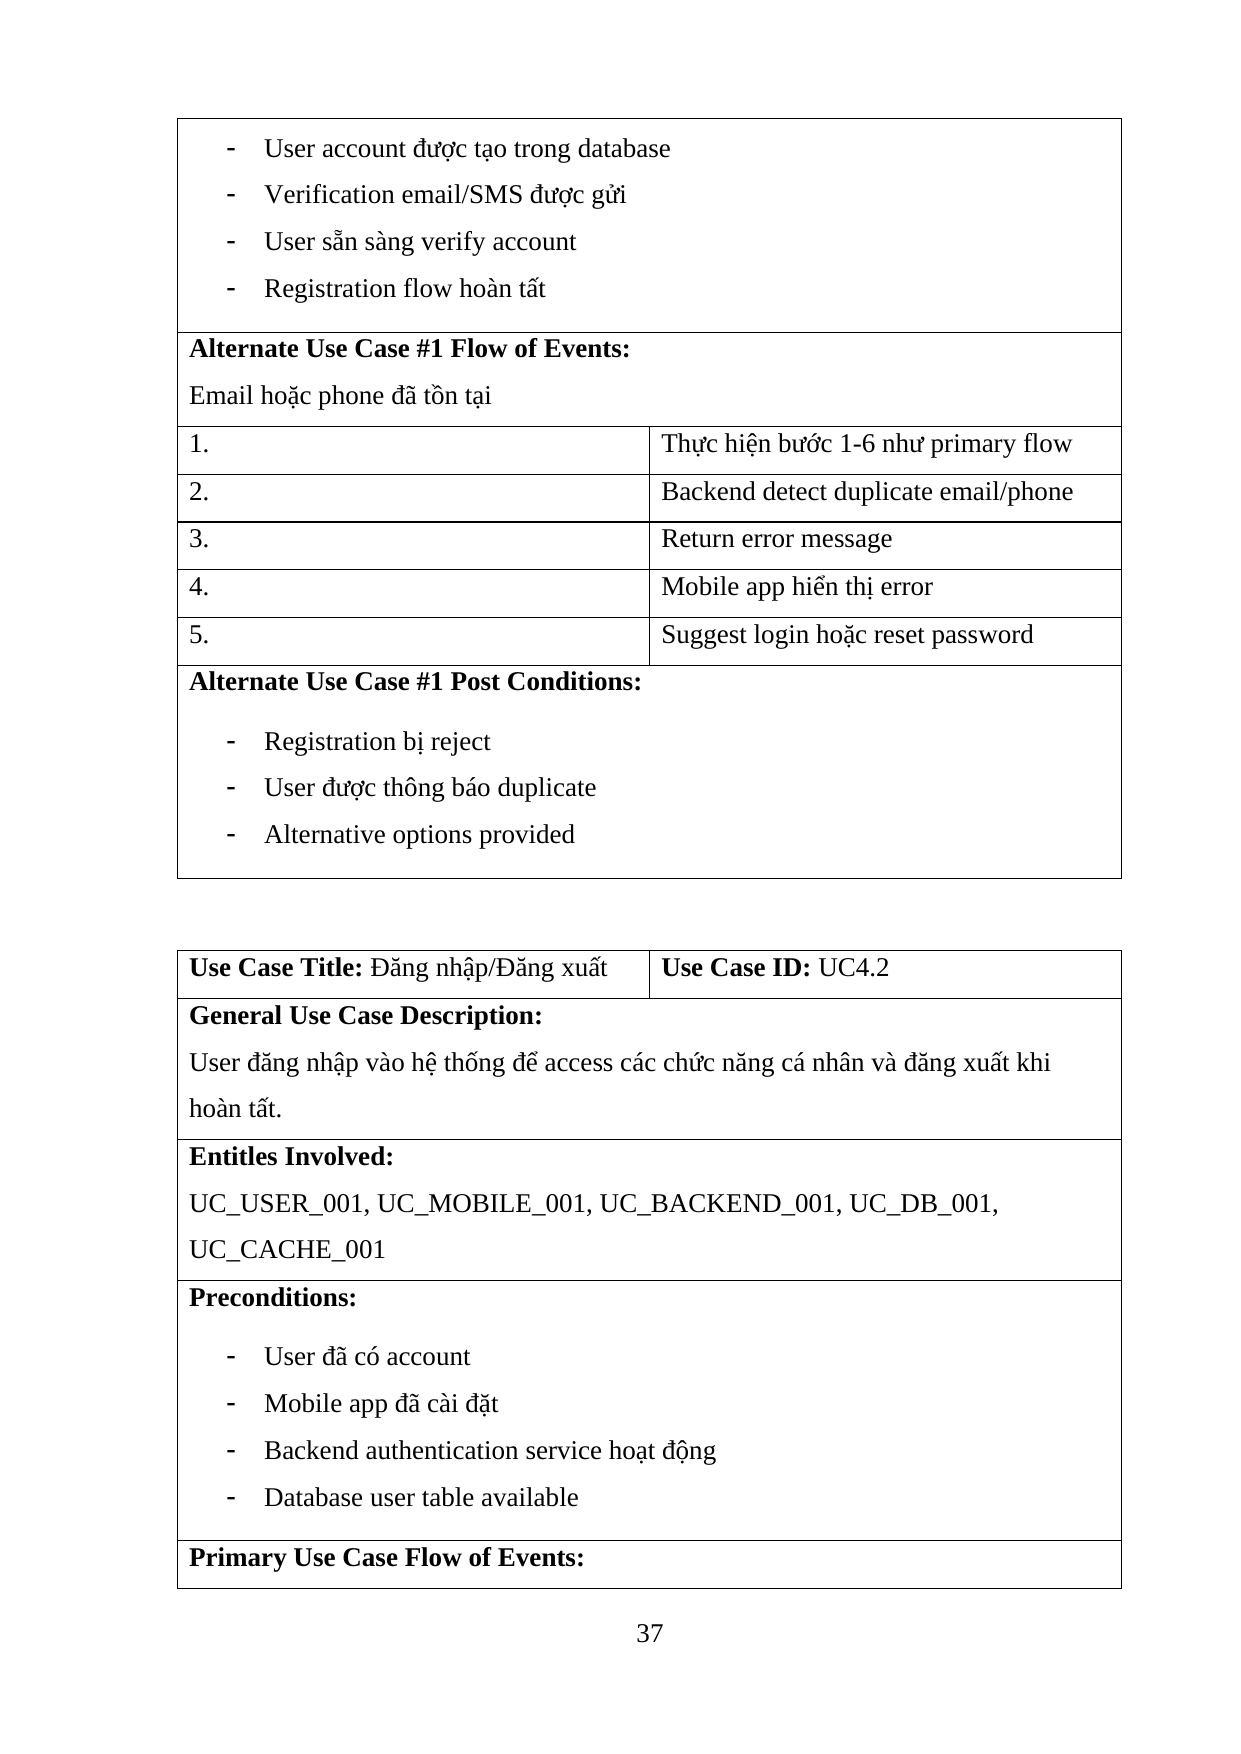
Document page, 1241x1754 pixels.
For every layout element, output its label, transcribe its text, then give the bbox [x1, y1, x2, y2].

table_cell Primary Use Case Flow of Events: [178, 1541, 1121, 1588]
table_cell 3. [178, 523, 649, 569]
table_cell 1. [178, 427, 649, 474]
table_cell Mobile app hiển thị error [650, 570, 1121, 617]
table_cell General Use Case Description: User đăng nhập vào hệ thống để access các chức năng cá nhân và đăng xuất khi hoàn tất. [178, 999, 1121, 1139]
table_cell Entitles Involved: UC_USER_001, UC_MOBILE_001, UC_BACKEND_001, UC_DB_001, UC_CACHE_001 [178, 1140, 1121, 1280]
table_cell Backend detect duplicate email/phone [650, 475, 1121, 521]
table_header Use Case ID: UC4.2 [650, 951, 1121, 998]
table_cell Alternate Use Case #1 Post Conditions: Registration bị reject User được thông báo duplicate Alternative options provided [178, 666, 1121, 878]
table_header Use Case Title: Đăng nhập/Đăng xuất [178, 951, 649, 998]
table_cell 4. [178, 570, 649, 617]
table_cell 5. [178, 618, 649, 664]
table_cell Alternate Use Case #1 Flow of Events: Email hoặc phone đã tồn tại [178, 333, 1121, 426]
table_cell Preconditions: User đã có account Mobile app đã cài đặt Backend authentication service hoạt động Database user table available [178, 1281, 1121, 1540]
table_cell Suggest login hoặc reset password [650, 618, 1121, 664]
table_cell Thực hiện bước 1-6 như primary flow [650, 427, 1121, 474]
table_cell Return error message [650, 523, 1121, 569]
table_cell 2. [178, 475, 649, 521]
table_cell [178, 119, 1121, 332]
